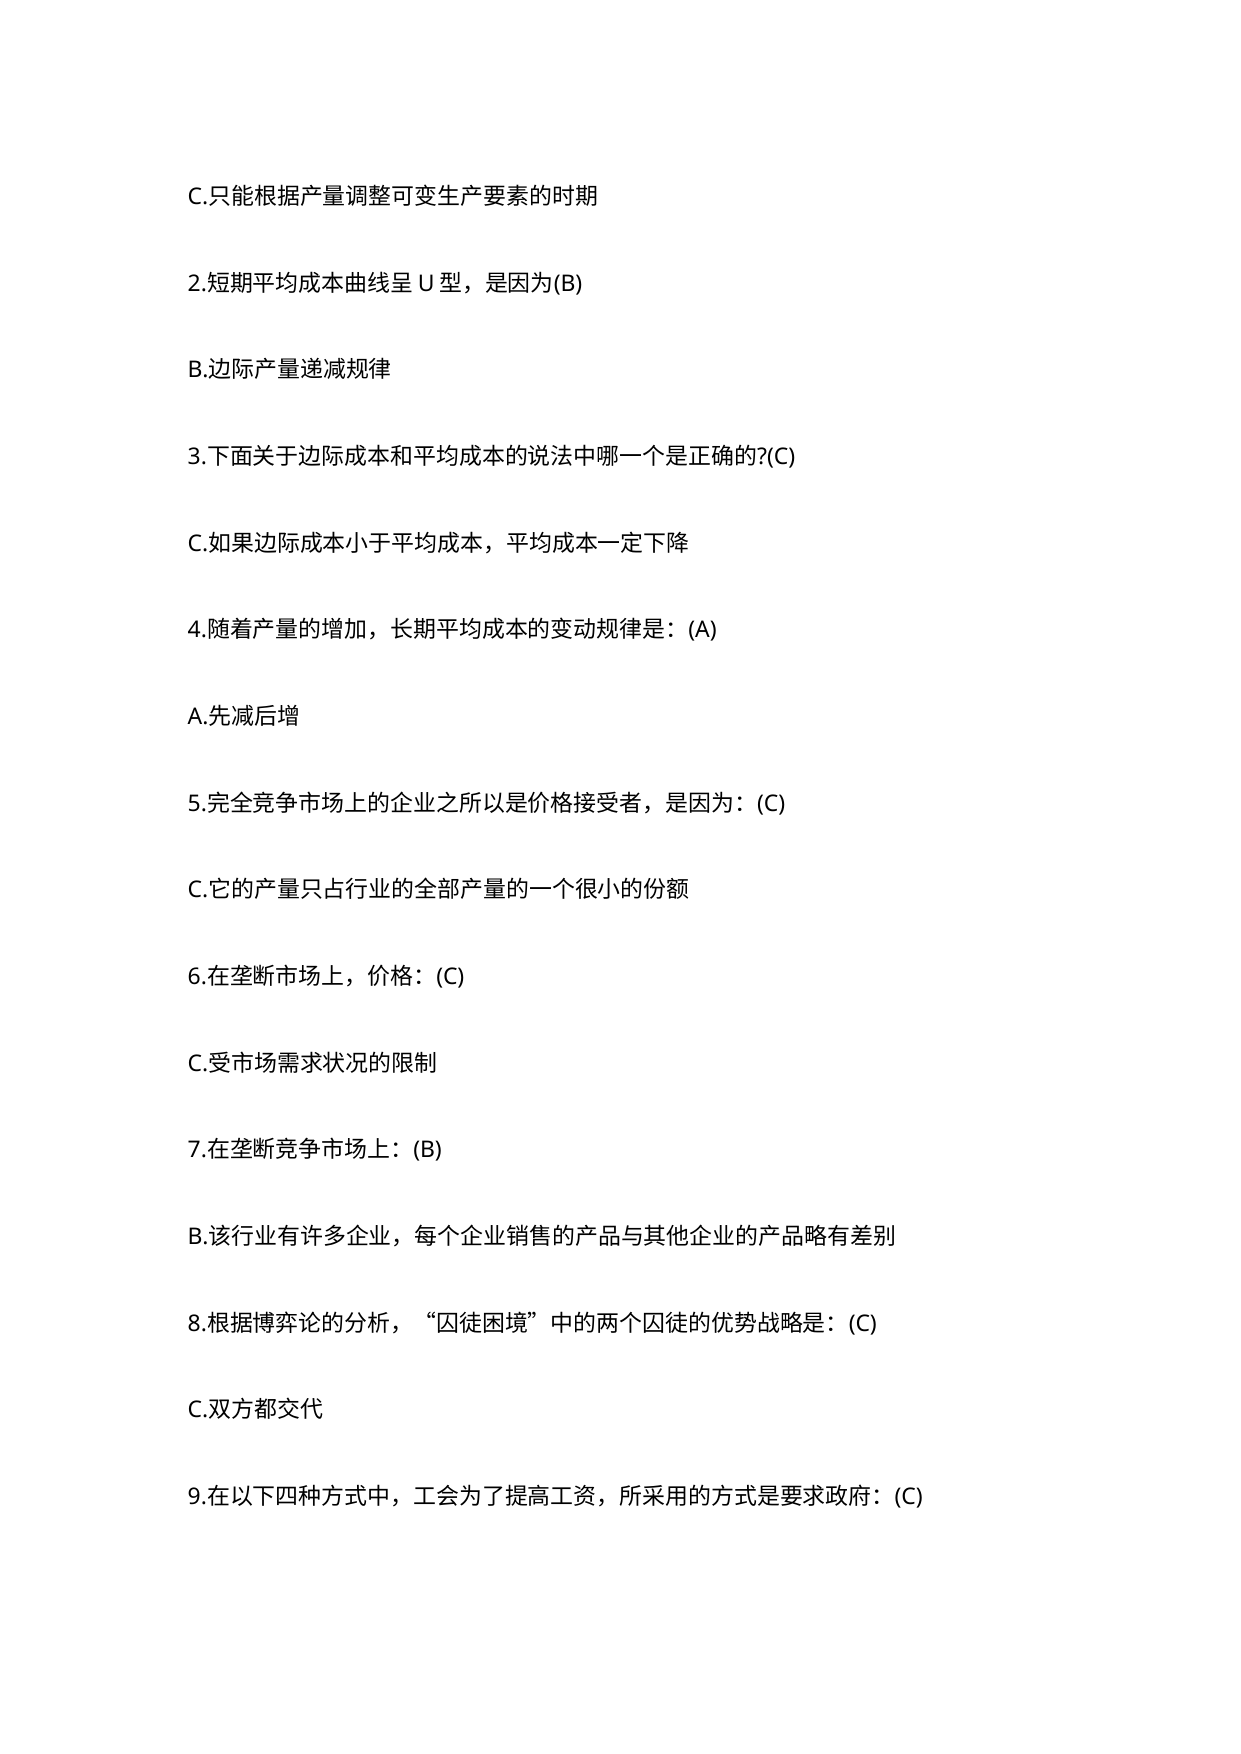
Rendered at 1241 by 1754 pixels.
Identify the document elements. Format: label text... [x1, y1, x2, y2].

text 6.在垄断市场上，价格：(C) [187, 942, 1053, 1007]
text C.它的产量只占行业的全部产量的一个很小的份额 [187, 855, 1053, 920]
text 5.完全竞争市场上的企业之所以是价格接受者，是因为：(C) [187, 769, 1053, 834]
text C.受市场需求状况的限制 [187, 1029, 1053, 1094]
text 9.在以下四种方式中，工会为了提高工资，所采用的方式是要求政府：(C) [187, 1462, 1053, 1527]
text A.先减后增 [187, 682, 1053, 747]
text B.该行业有许多企业，每个企业销售的产品与其他企业的产品略有差别 [187, 1202, 1053, 1267]
text C.双方都交代 [187, 1375, 1053, 1440]
text 8.根据博弈论的分析，“囚徒困境”中的两个囚徒的优势战略是：(C) [187, 1289, 1053, 1354]
text 3.下面关于边际成本和平均成本的说法中哪一个是正确的?(C) [187, 422, 1053, 487]
text B.边际产量递减规律 [187, 335, 1053, 400]
text 2.短期平均成本曲线呈U型，是因为(B) [187, 249, 1053, 314]
text C.只能根据产量调整可变生产要素的时期 [187, 162, 1053, 227]
text C.如果边际成本小于平均成本，平均成本一定下降 [187, 509, 1053, 574]
text 7.在垄断竞争市场上：(B) [187, 1115, 1053, 1180]
text 4.随着产量的增加，长期平均成本的变动规律是：(A) [187, 595, 1053, 660]
